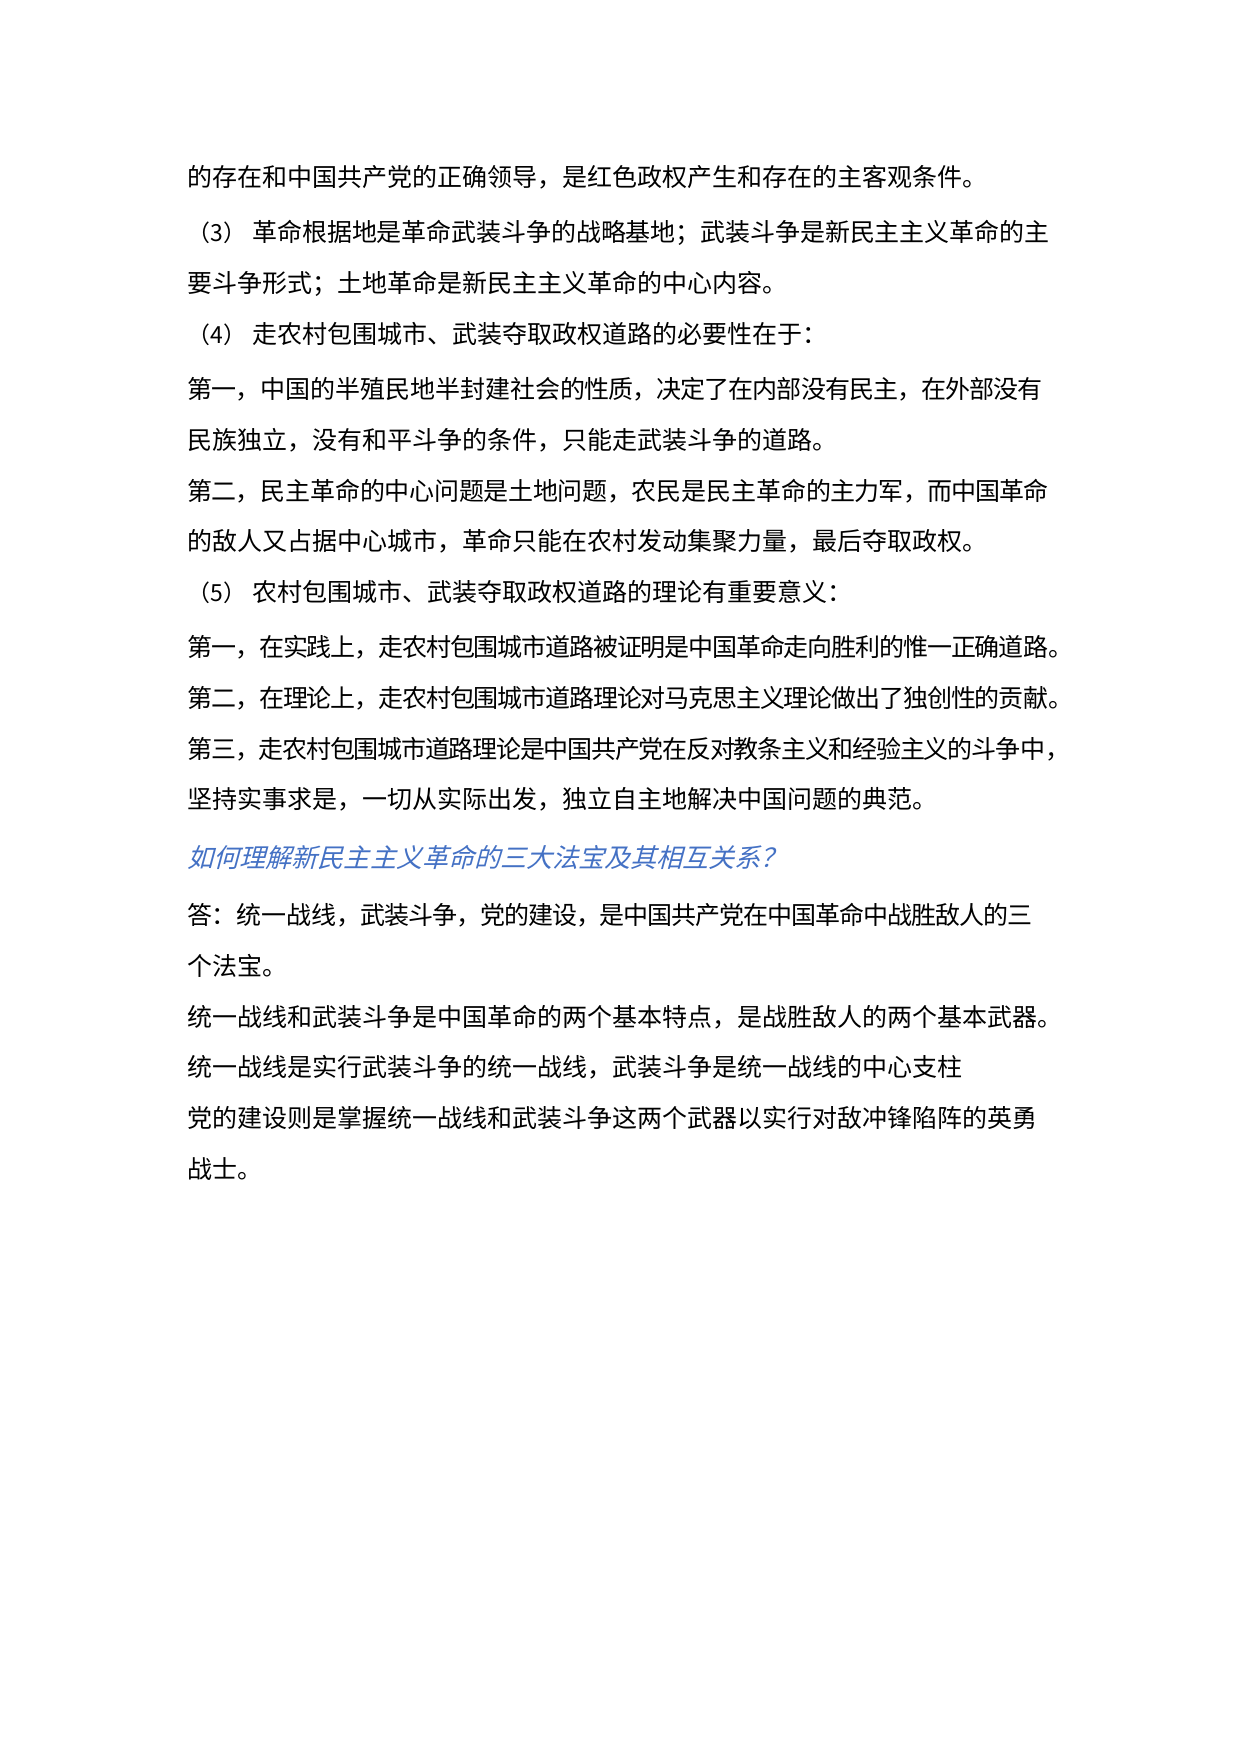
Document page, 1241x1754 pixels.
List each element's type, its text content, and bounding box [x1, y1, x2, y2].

list 革命根据地是革命武装斗争的战略基地；武装斗争是新民主主义革命的主要斗争形式；土地革命是新民主主义革命的中心内容。 [187, 213, 1053, 300]
list 农村包围城市、武装夺取政权道路的理论有重要意义： [187, 572, 1090, 609]
text 党的建设则是掌握统一战线和武装斗争这两个武器以实行对敌冲锋陷阵的英勇战士。 [187, 1099, 1053, 1186]
text 第二，在理论上，走农村包围城市道路理论对马克思主义理论做出了独创性的贡献。 [187, 678, 1053, 714]
text 第一，中国的半殖民地半封建社会的性质，决定了在内部没有民主，在外部没有民族独立，没有和平斗争的条件，只能走武装斗争的道路。 [187, 369, 1053, 456]
text 的存在和中国共产党的正确领导，是红色政权产生和存在的主客观条件。 [187, 158, 1090, 194]
text 第三，走农村包围城市道路理论是中国共产党在反对教条主义和经验主义的斗争中，坚持实事求是，一切从实际出发，独立自主地解决中国问题的典范。 [187, 729, 1053, 816]
text 第二，民主革命的中心问题是土地问题，农民是民主革命的主力军，而中国革命的敌人又占据中心城市，革命只能在农村发动集聚力量，最后夺取政权。 [187, 471, 1053, 558]
text 答：统一战线，武装斗争，党的建设，是中国共产党在中国革命中战胜敌人的三个法宝。 [187, 896, 1053, 983]
subtitle 如何理解新民主主义革命的三大法宝及其相互关系？ [187, 831, 1090, 877]
text 统一战线和武装斗争是中国革命的两个基本特点，是战胜敌人的两个基本武器。统一战线是实行武装斗争的统一战线，武装斗争是统一战线的中心支柱 [187, 997, 1066, 1084]
list 走农村包围城市、武装夺取政权道路的必要性在于： [187, 314, 1090, 351]
text 第一，在实践上，走农村包围城市道路被证明是中国革命走向胜利的惟一正确道路。 [187, 628, 1053, 664]
